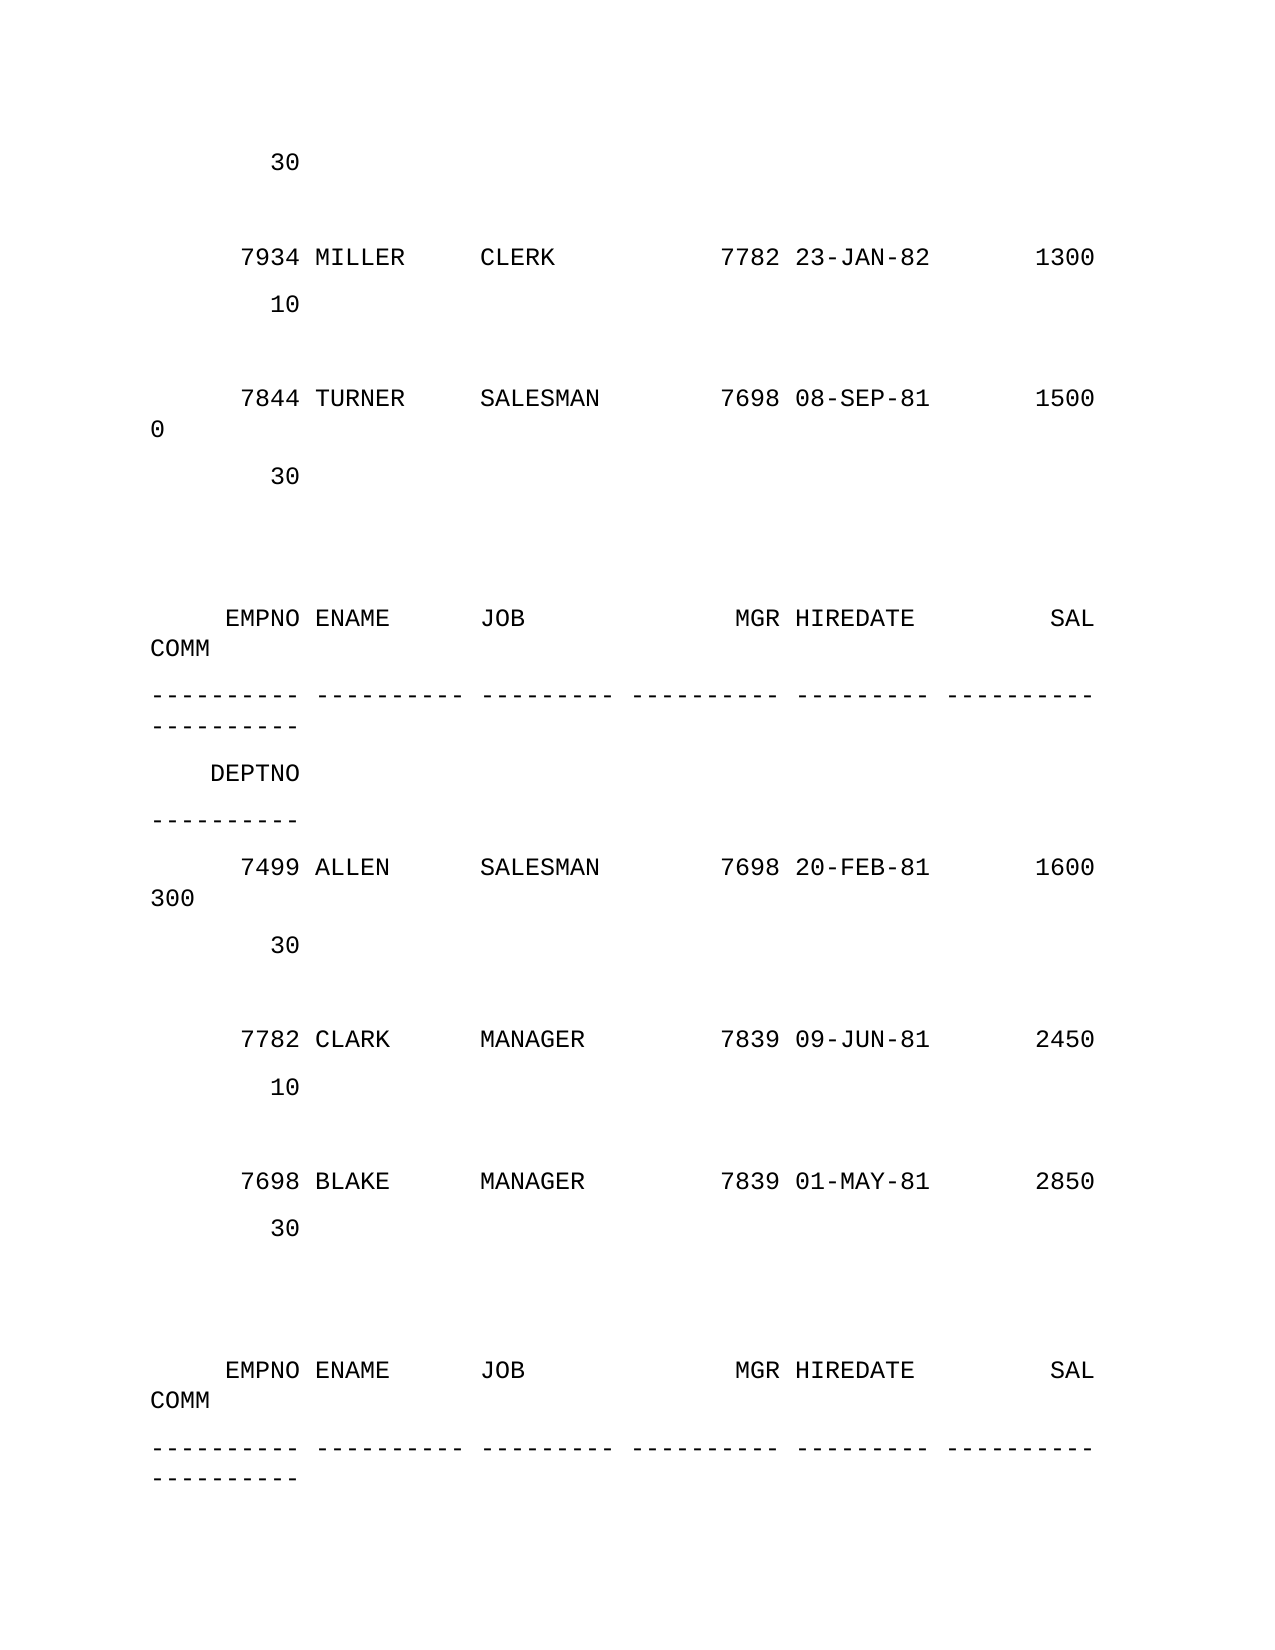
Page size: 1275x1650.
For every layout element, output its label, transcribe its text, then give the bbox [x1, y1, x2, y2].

text 10 [150, 1074, 1125, 1103]
text ---------- ---------- --------- ---------- --------- ---------- ---------- [150, 1435, 1125, 1494]
text ---------- [150, 808, 1125, 836]
text 7782 CLARK MANAGER 7839 09-JUN-81 2450 [150, 1027, 1125, 1055]
text 7499 ALLEN SALESMAN 7698 20-FEB-81 1600 300 [150, 855, 1125, 914]
text ---------- ---------- --------- ---------- --------- ---------- ---------- [150, 683, 1125, 742]
text 30 [150, 464, 1125, 492]
text DEPTNO [150, 761, 1125, 789]
text 7934 MILLER CLERK 7782 23-JAN-82 1300 [150, 244, 1125, 273]
text 7698 BLAKE MANAGER 7839 01-MAY-81 2850 [150, 1169, 1125, 1197]
text 30 [150, 1216, 1125, 1244]
text EMPNO ENAME JOB MGR HIREDATE SAL COMM [150, 1357, 1125, 1416]
text 7844 TURNER SALESMAN 7698 08-SEP-81 1500 0 [150, 386, 1125, 445]
text 30 [150, 933, 1125, 961]
text 30 [150, 150, 1125, 178]
text EMPNO ENAME JOB MGR HIREDATE SAL COMM [150, 605, 1125, 664]
text 10 [150, 292, 1125, 320]
